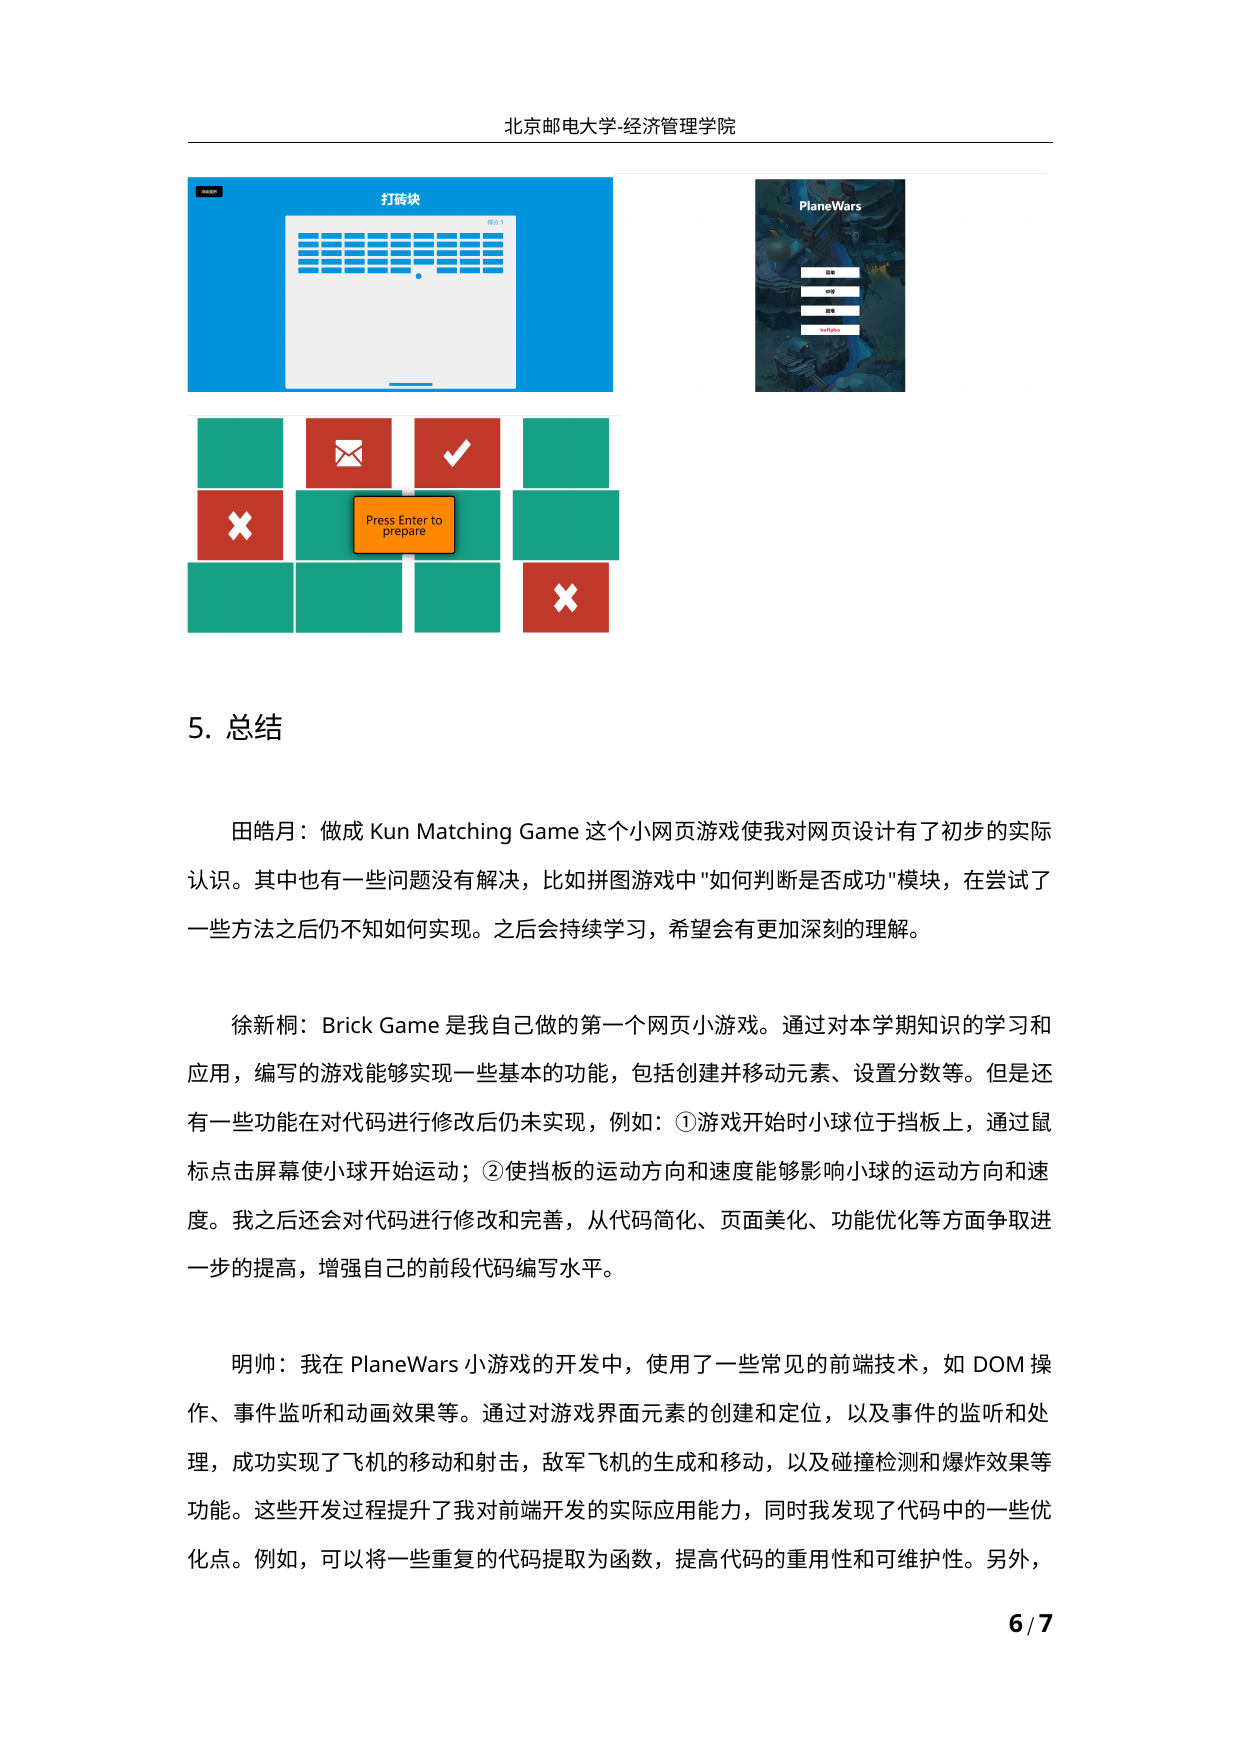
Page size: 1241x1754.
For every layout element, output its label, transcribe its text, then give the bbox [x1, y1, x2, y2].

picture [613, 173, 1047, 392]
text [187, 1347, 1053, 1574]
picture [408, 194, 419, 204]
picture [197, 187, 221, 196]
subtitle 总结 [187, 693, 1053, 758]
picture [388, 194, 406, 204]
text 田皓月：做成Kun Matching Game这个小网页游戏使我对网页设计有了初步的实际认识。其中也有一些问题没有解决，比如拼图游戏中"如何判断是否成功"模块，在尝试了一些方法之后仍不知如何实现。之后会持续学习，希望会有更加深刻的理解。 [187, 814, 1053, 944]
text 徐新桐：Brick Game是我自己做的第一个网页小游戏。通过对本学期知识的学习和应用，编写的游戏能够实现一些基本的功能，包括创建并移动元素、设置分数等。但是还有一些功能在对代码进行修改后仍未实现，例如：①游戏开始时小球位于挡板上，通过鼠标点击屏幕使小球开始运动；②使挡板的运动方向和速度能够影响小球的运动方向和速度。我之后还会对代码进行修改和完善，从代码简化、页面美化、功能优化等方面争取进一步的提高，增强自己的前段代码编写水平。 [187, 1007, 1053, 1283]
picture [286, 216, 515, 388]
picture [187, 415, 621, 634]
